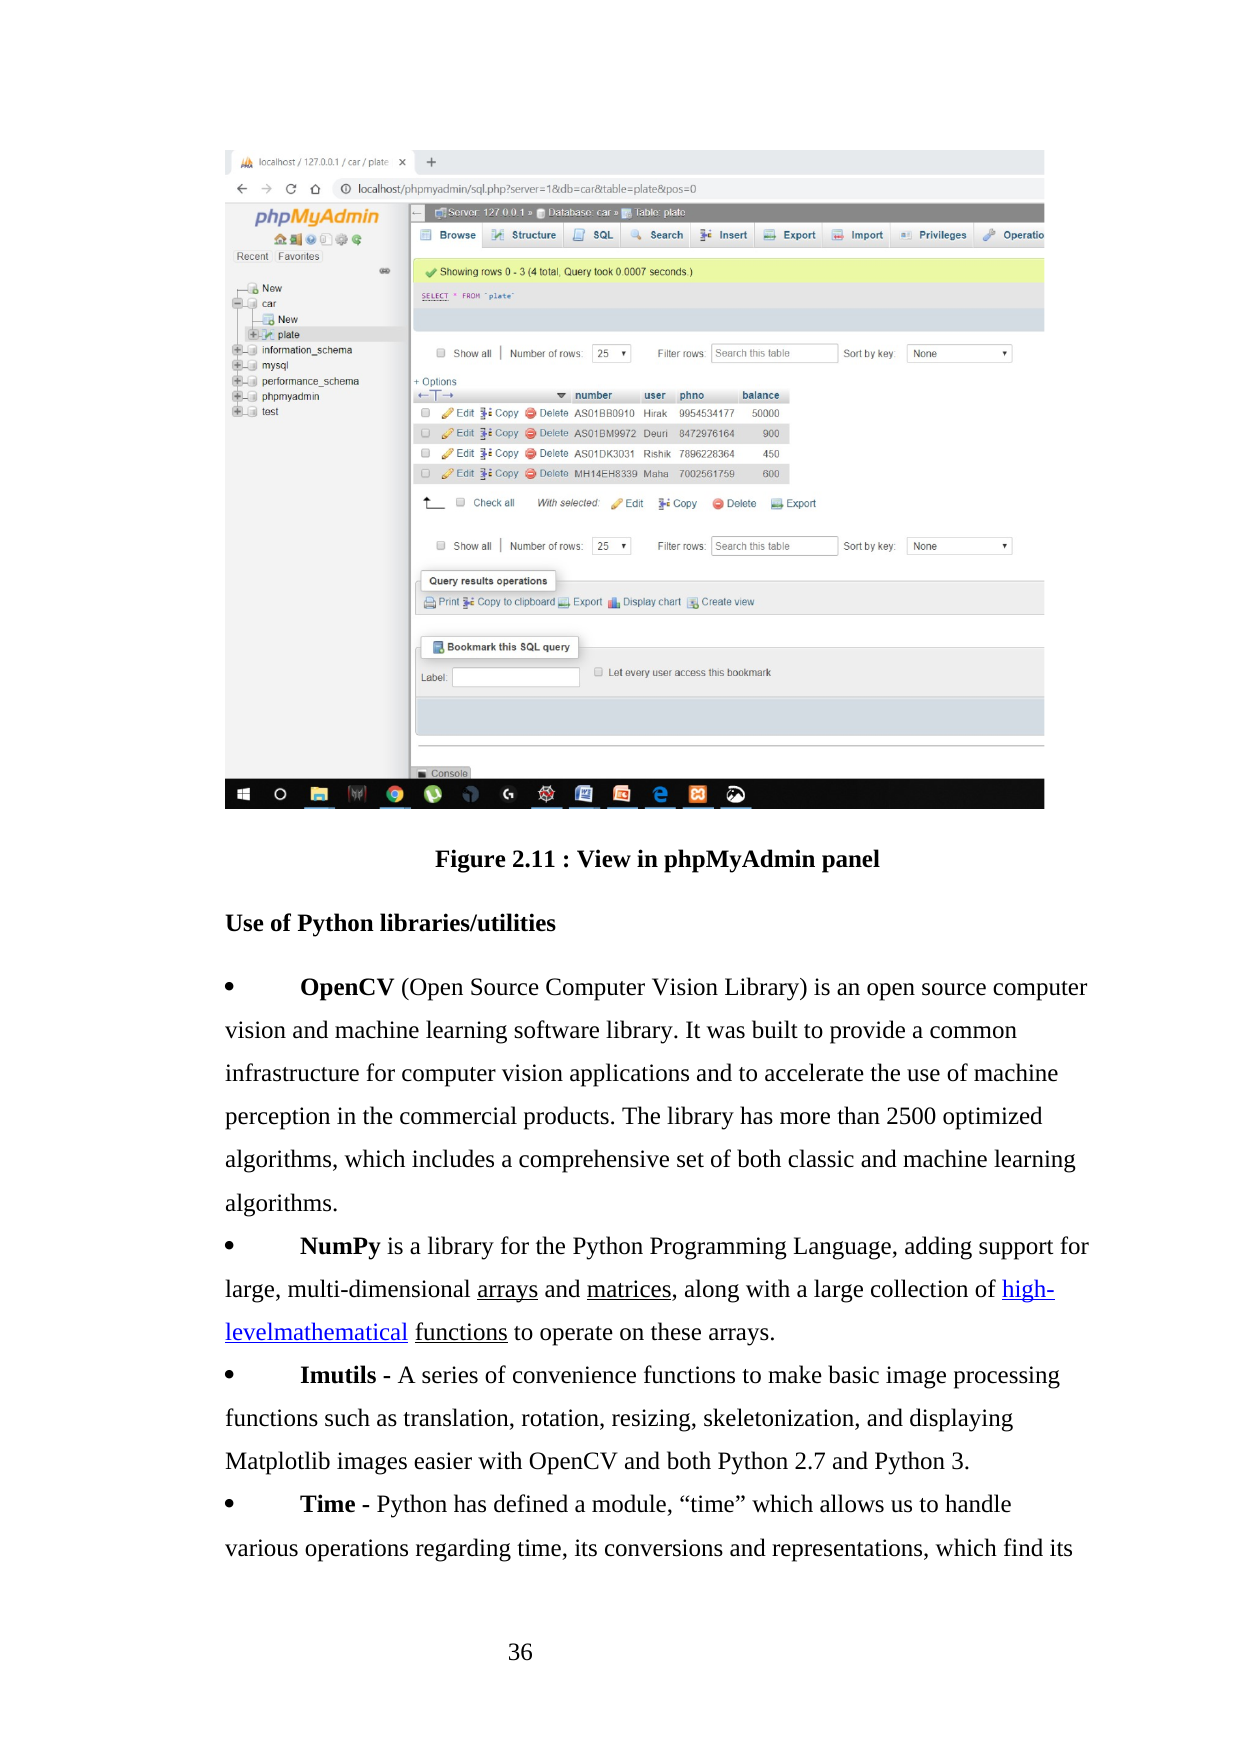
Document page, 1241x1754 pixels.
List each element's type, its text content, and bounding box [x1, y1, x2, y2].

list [225, 1489, 1090, 1561]
text Figure 2.11 : View in phpMyAdmin panel [225, 844, 1090, 873]
text Use of Python libraries/utilities [225, 908, 1090, 937]
list NumPy is a library for the Python Programming Language, adding support for large, multi-dimensional arrays and matrices, along with a large collection of high-levelmathematical functions to operate on these arrays. [225, 1231, 1090, 1346]
picture [225, 150, 1045, 809]
list Imutils - A series of convenience functions to make basic image processing functions such as translation, rotation, resizing, skeletonization, and displaying Matplotlib images easier with OpenCV and both Python 2.7 and Python 3. [225, 1360, 1090, 1475]
list OpenCV (Open Source Computer Vision Library) is an open source computer vision and machine learning software library. It was built to provide a common infrastructure for computer vision applications and to accelerate the use of machine perception in the commercial products. The library has more than 2500 optimized algorithms, which includes a comprehensive set of both classic and machine learning algorithms. [225, 972, 1090, 1216]
